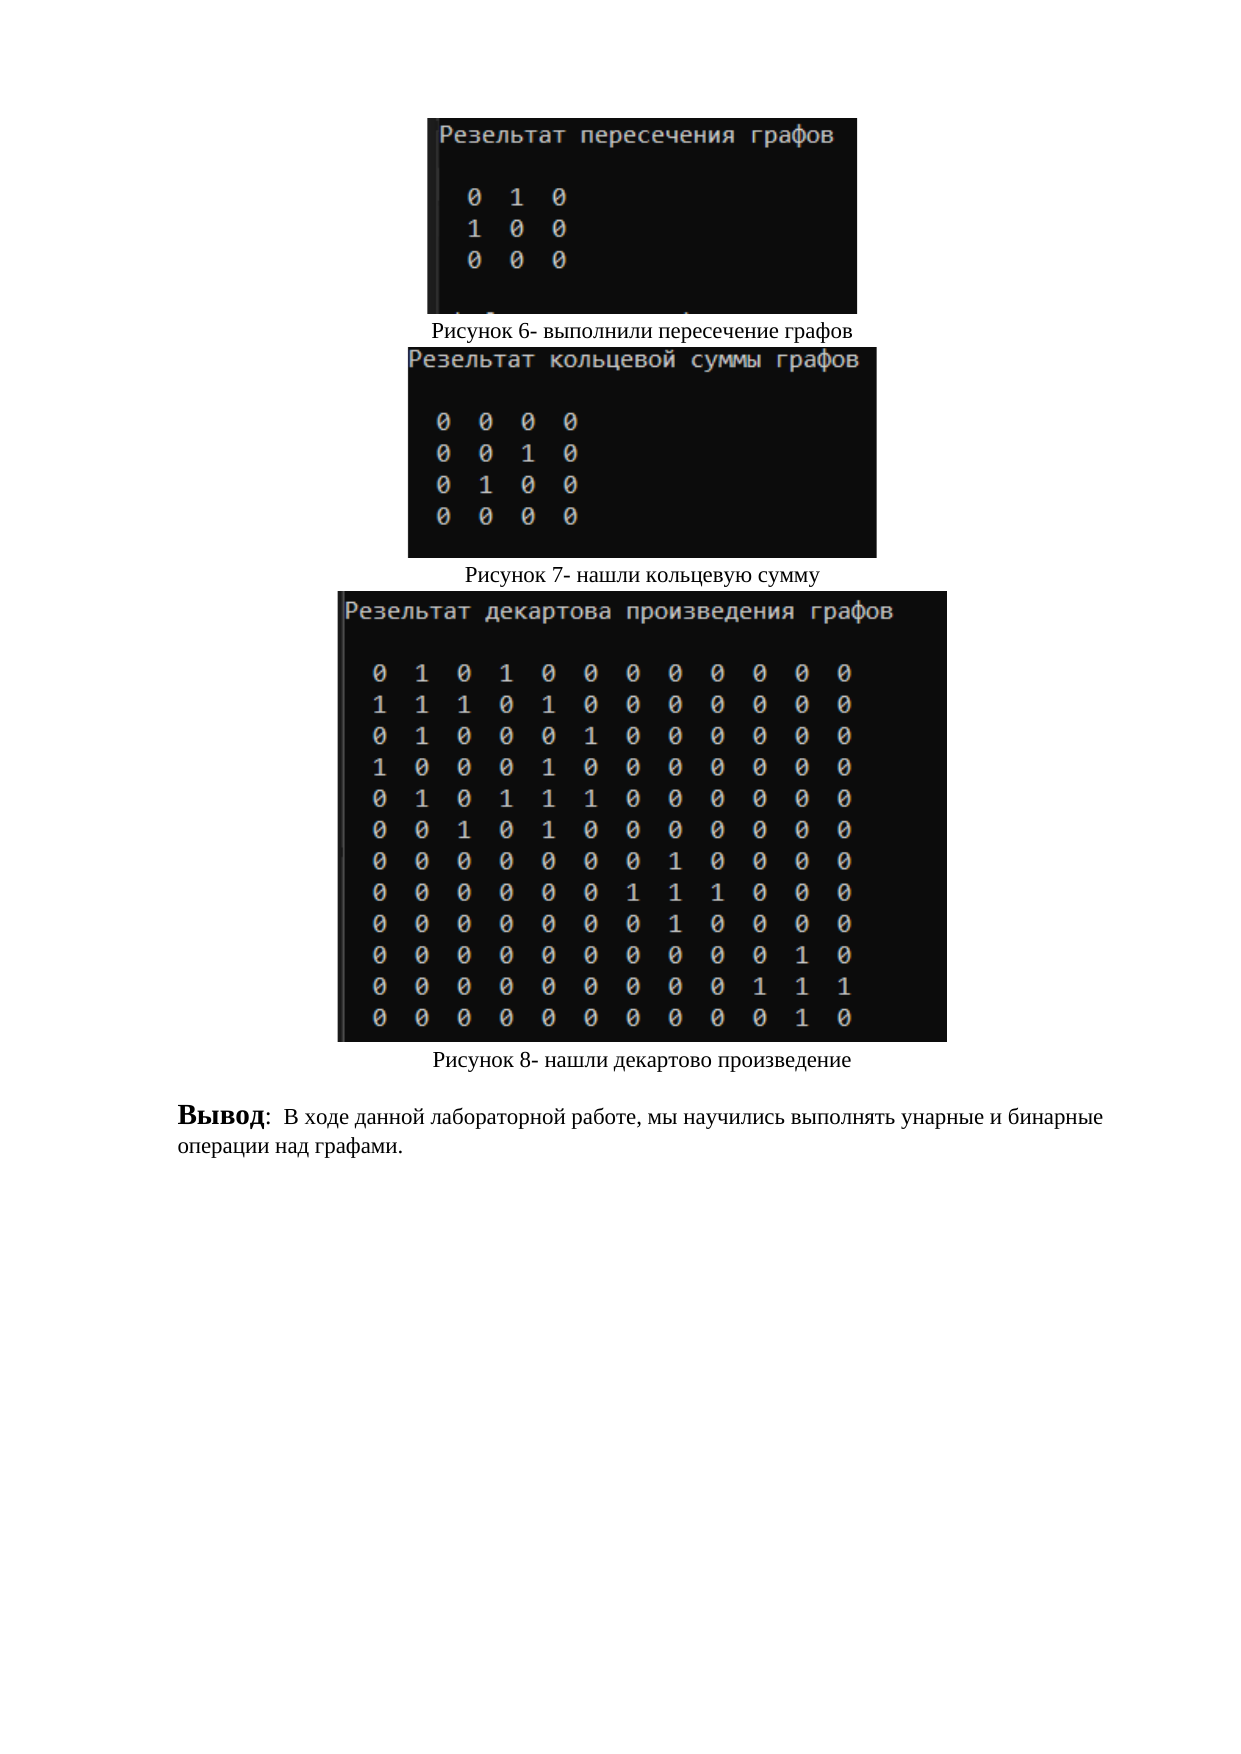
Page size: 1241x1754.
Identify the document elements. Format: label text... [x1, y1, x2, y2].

list Рисунок 7- нашли кольцевую сумму [133, 561, 1152, 588]
picture [337, 591, 947, 1042]
list Рисунок 6- выполнили пересечение графов [133, 318, 1152, 344]
picture [427, 118, 858, 314]
picture [407, 347, 877, 558]
list Рисунок 8- нашли декартово произведение [133, 1046, 1152, 1072]
text Вывод: В ходе данной лабораторной работе, мы научились выполнять унарные и бинарные операции над графами. [177, 1097, 1152, 1159]
